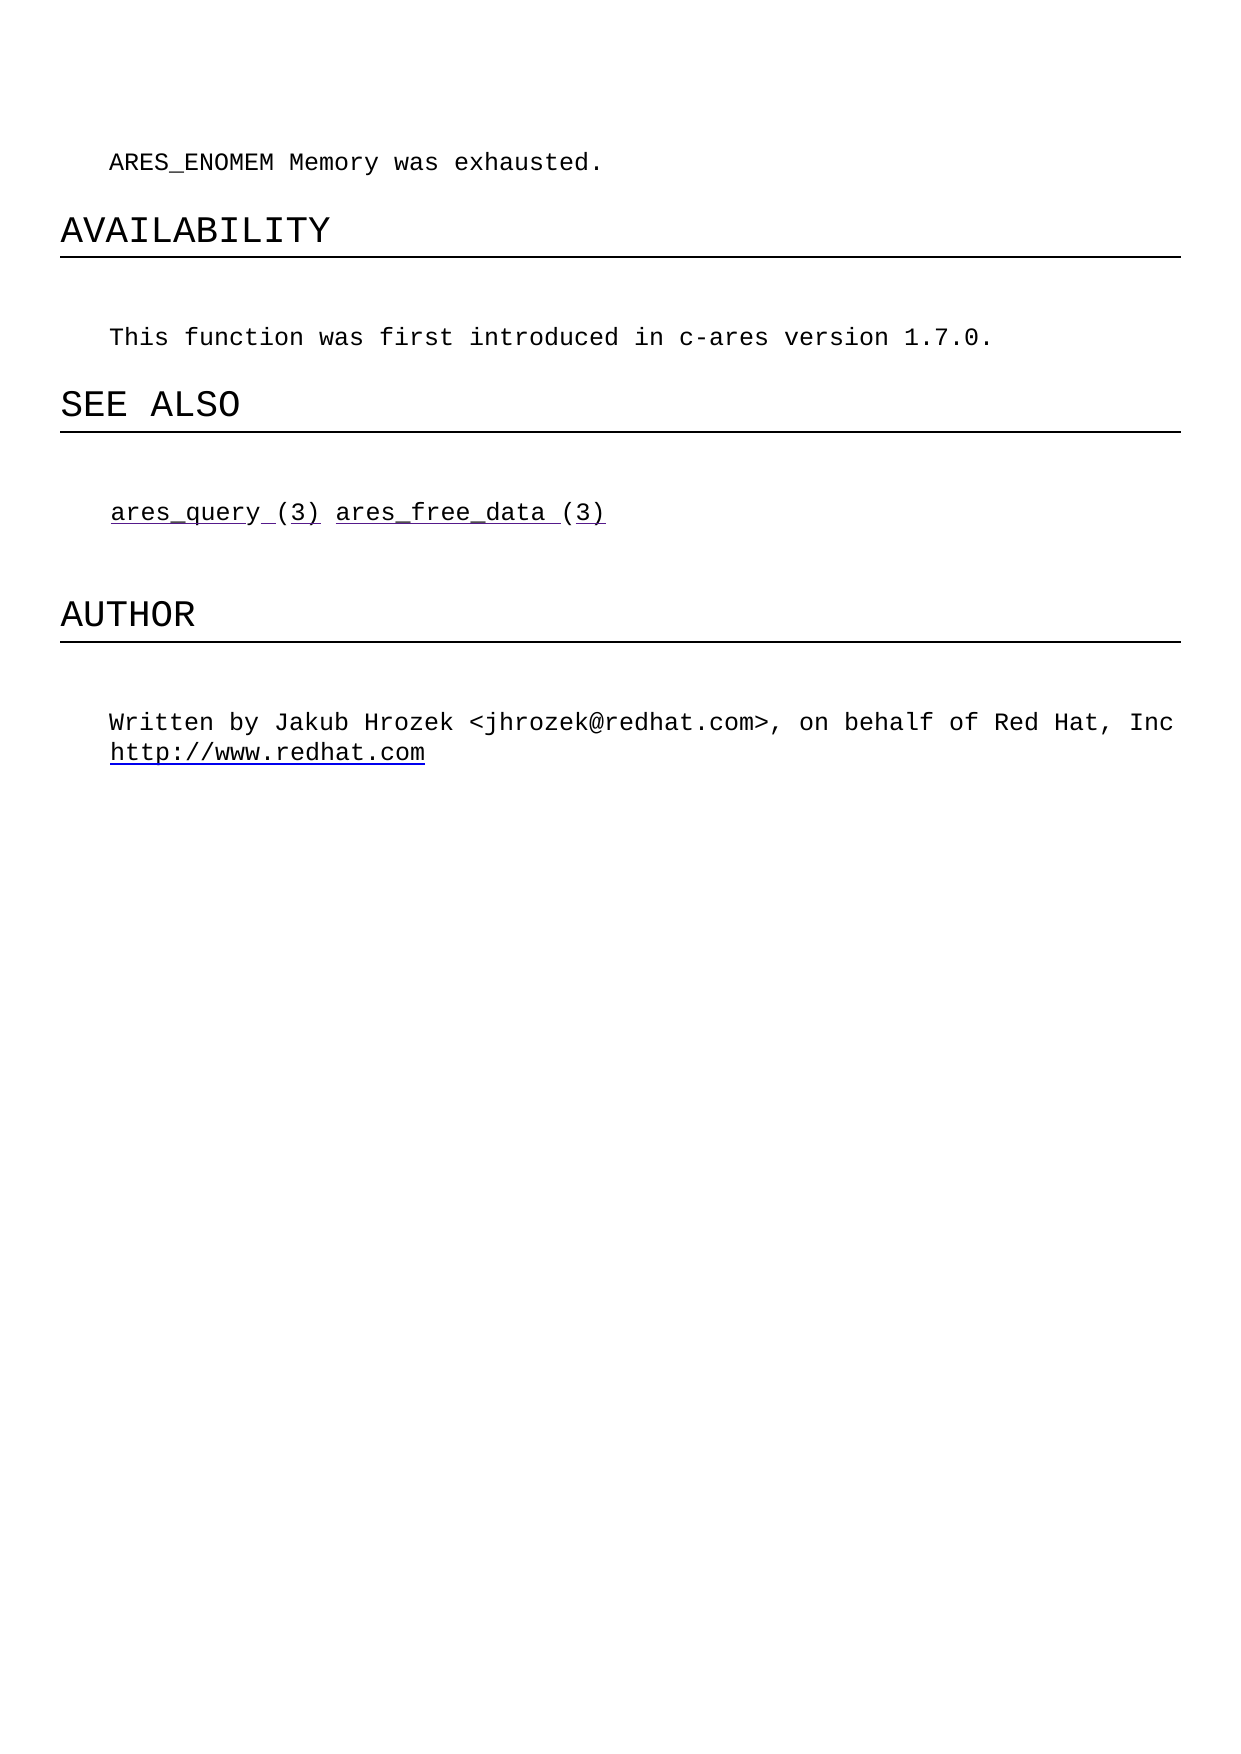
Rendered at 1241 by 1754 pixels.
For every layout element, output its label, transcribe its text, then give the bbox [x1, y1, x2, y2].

text AUTHOR [60, 595, 1185, 638]
text ares_query (3) ares_free_data (3) [110, 499, 1185, 528]
text SEE ALSO [60, 385, 1185, 428]
text ARES_ENOMEM Memory was exhausted. [109, 150, 1185, 178]
text AVAILABILITY [60, 211, 1185, 253]
text This function was first introduced in c-ares version 1.7.0. [109, 325, 1185, 353]
text Written by Jakub Hrozek <jhrozek@redhat.com>, on behalf of Red Hat, Inc http://www.redhat.com [109, 709, 1185, 768]
